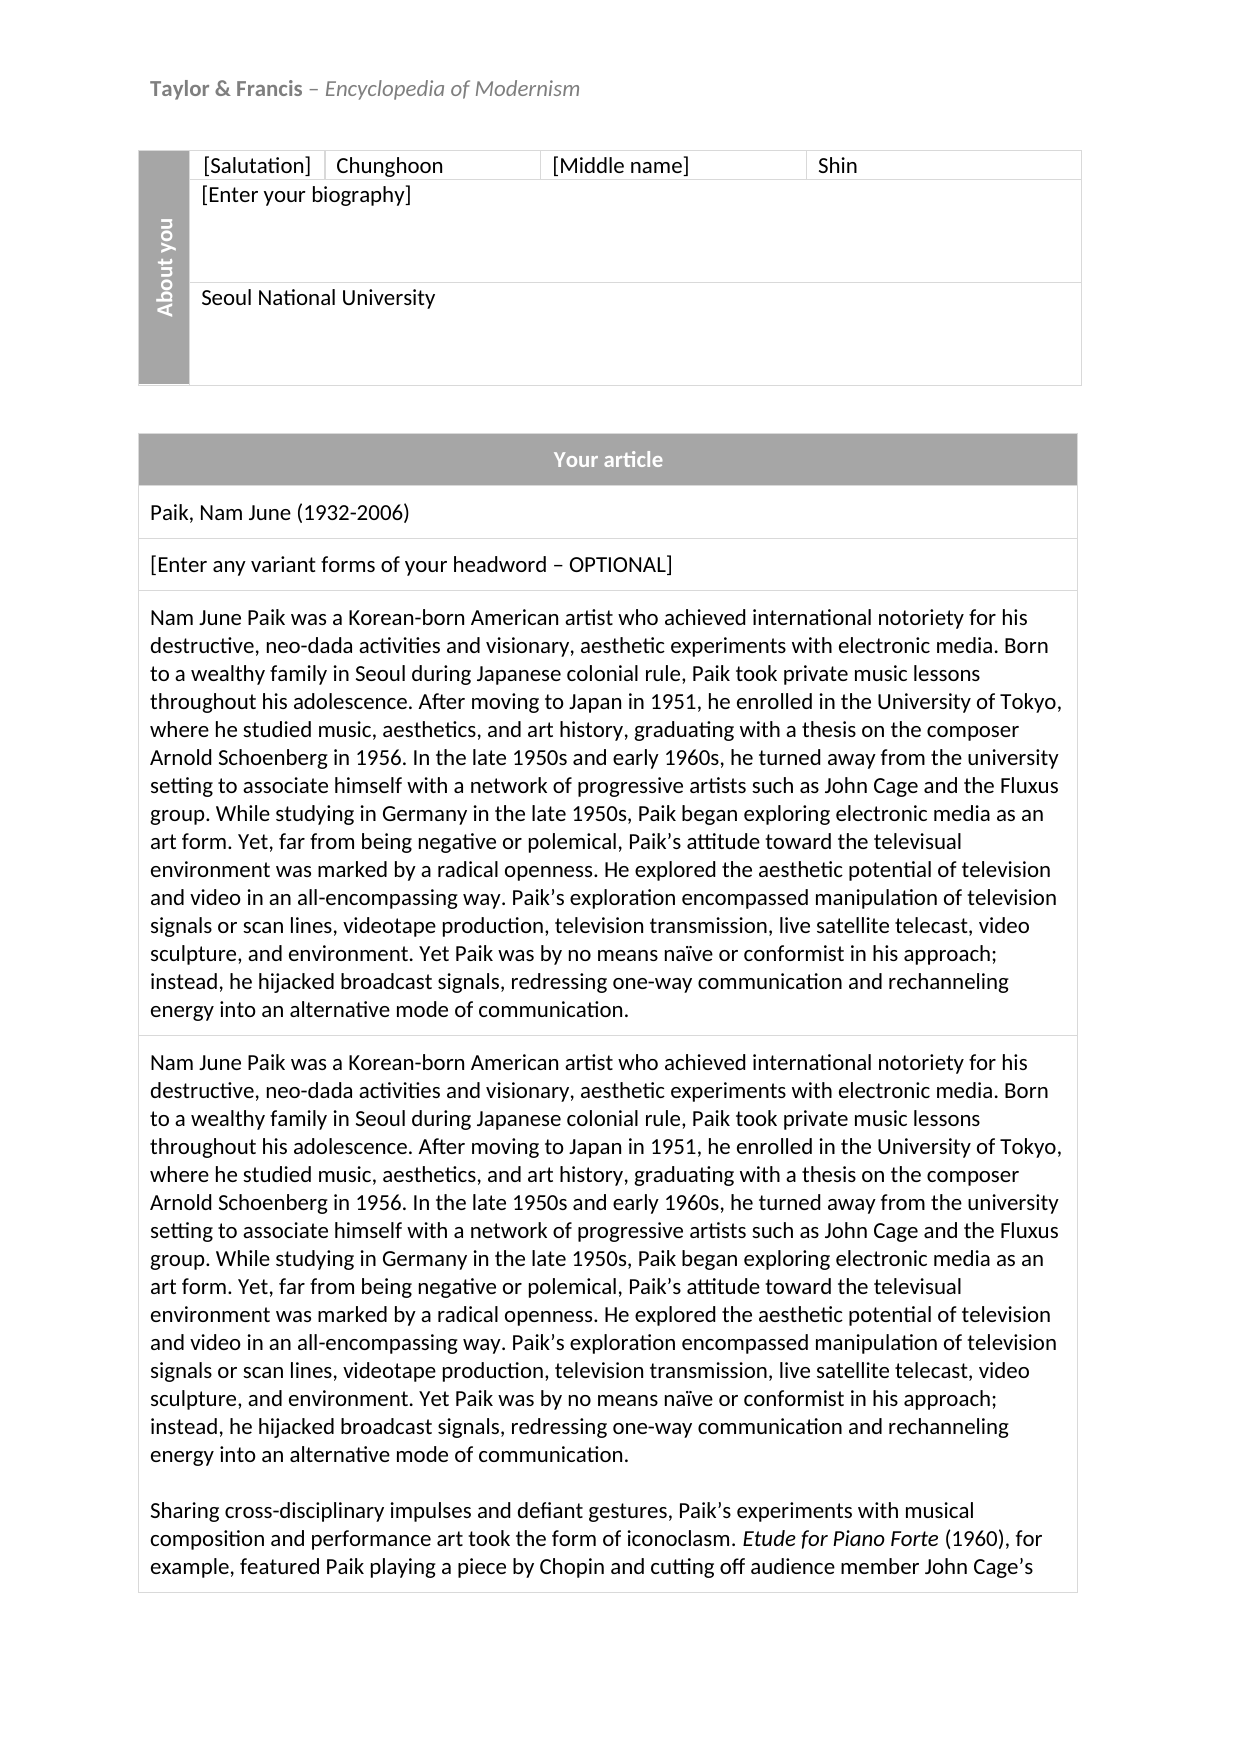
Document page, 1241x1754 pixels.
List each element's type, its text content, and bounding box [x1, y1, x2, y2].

table_header About you [139, 151, 189, 384]
table_header Your article [139, 434, 1077, 485]
